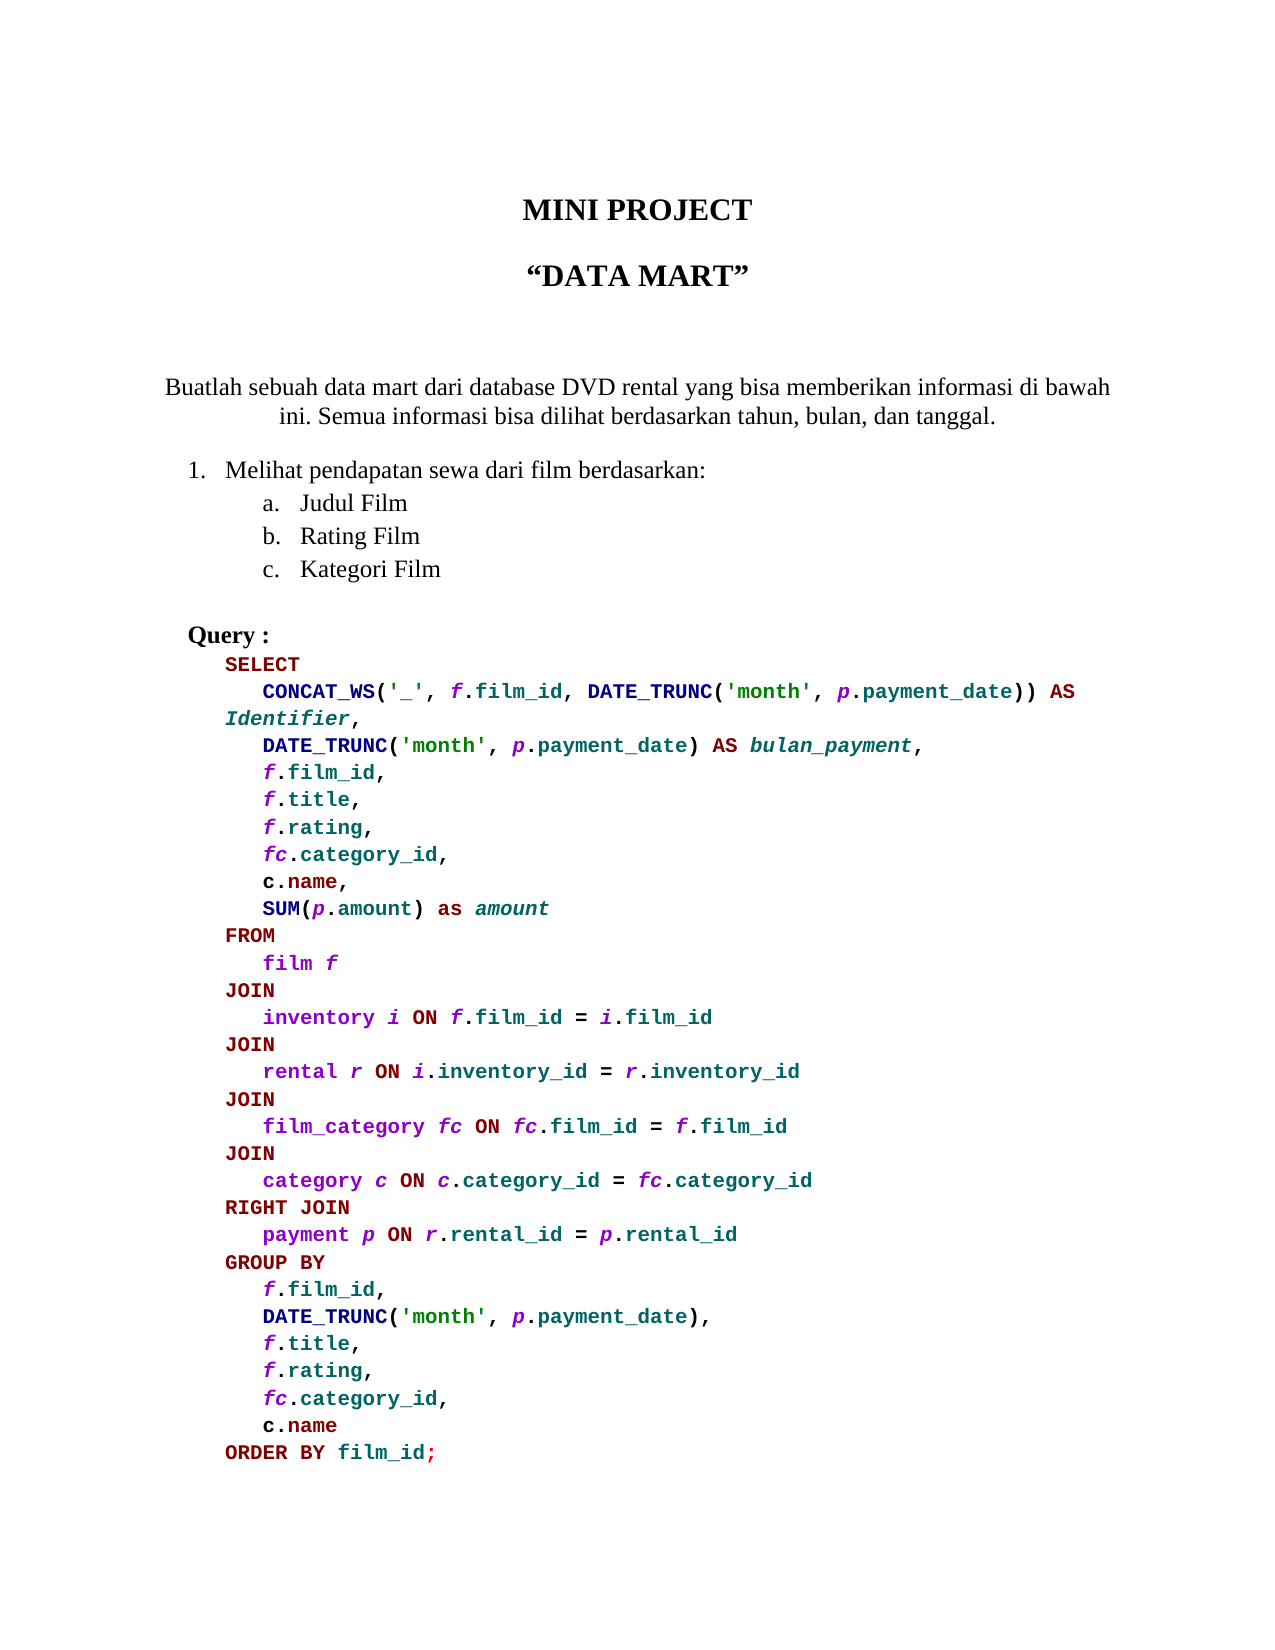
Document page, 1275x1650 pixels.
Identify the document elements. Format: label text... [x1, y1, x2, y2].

text SELECT [225, 653, 1125, 677]
text fc.category_id, [225, 1388, 1125, 1411]
text rental r ON i.inventory_id = r.inventory_id [225, 1061, 1125, 1085]
text category c ON c.category_id = fc.category_id [225, 1170, 1125, 1194]
text film_category fc ON fc.film_id = f.film_id [225, 1116, 1125, 1139]
list Rating Film [262, 521, 1125, 549]
text f.title, [225, 1333, 1125, 1357]
text RIGHT JOIN [225, 1197, 1125, 1221]
text JOIN [225, 1088, 1125, 1112]
text f.film_id, [225, 1279, 1125, 1302]
text c.name, [225, 871, 1125, 895]
text inventory i ON f.film_id = i.film_id [225, 1007, 1125, 1031]
text JOIN [225, 980, 1125, 1003]
list Melihat pendapatan sewa dari film berdasarkan: [187, 455, 1125, 483]
text MINI PROJECT [150, 191, 1125, 227]
text DATE_TRUNC('month', p.payment_date) AS bulan_payment, [225, 735, 1125, 759]
text payment p ON r.rental_id = p.rental_id [225, 1224, 1125, 1248]
text GROUP BY [225, 1252, 1125, 1275]
text Buatlah sebuah data mart dari database DVD rental yang bisa memberikan informasi di bawah ini. Semua informasi bisa dilihat berdasarkan tahun, bulan, dan tanggal. [150, 372, 1125, 430]
text CONCAT_WS('_', f.film_id, DATE_TRUNC('month', p.payment_date)) AS Identifier, [225, 681, 1125, 732]
text film f [225, 953, 1125, 976]
text Query : [150, 620, 1125, 649]
list Judul Film [262, 488, 1125, 516]
text DATE_TRUNC('month', p.payment_date), [225, 1306, 1125, 1330]
list Kategori Film [262, 554, 1125, 582]
text SUM(p.amount) as amount [225, 898, 1125, 922]
text JOIN [225, 1034, 1125, 1058]
text fc.category_id, [225, 844, 1125, 867]
text ORDER BY film_id; [225, 1442, 1125, 1466]
text f.title, [225, 789, 1125, 813]
text JOIN [225, 1143, 1125, 1167]
text f.rating, [225, 817, 1125, 840]
text f.rating, [225, 1360, 1125, 1384]
text f.film_id, [225, 762, 1125, 786]
text “DATA MART” [150, 257, 1125, 293]
text FROM [225, 925, 1125, 949]
text c.name [225, 1415, 1125, 1438]
